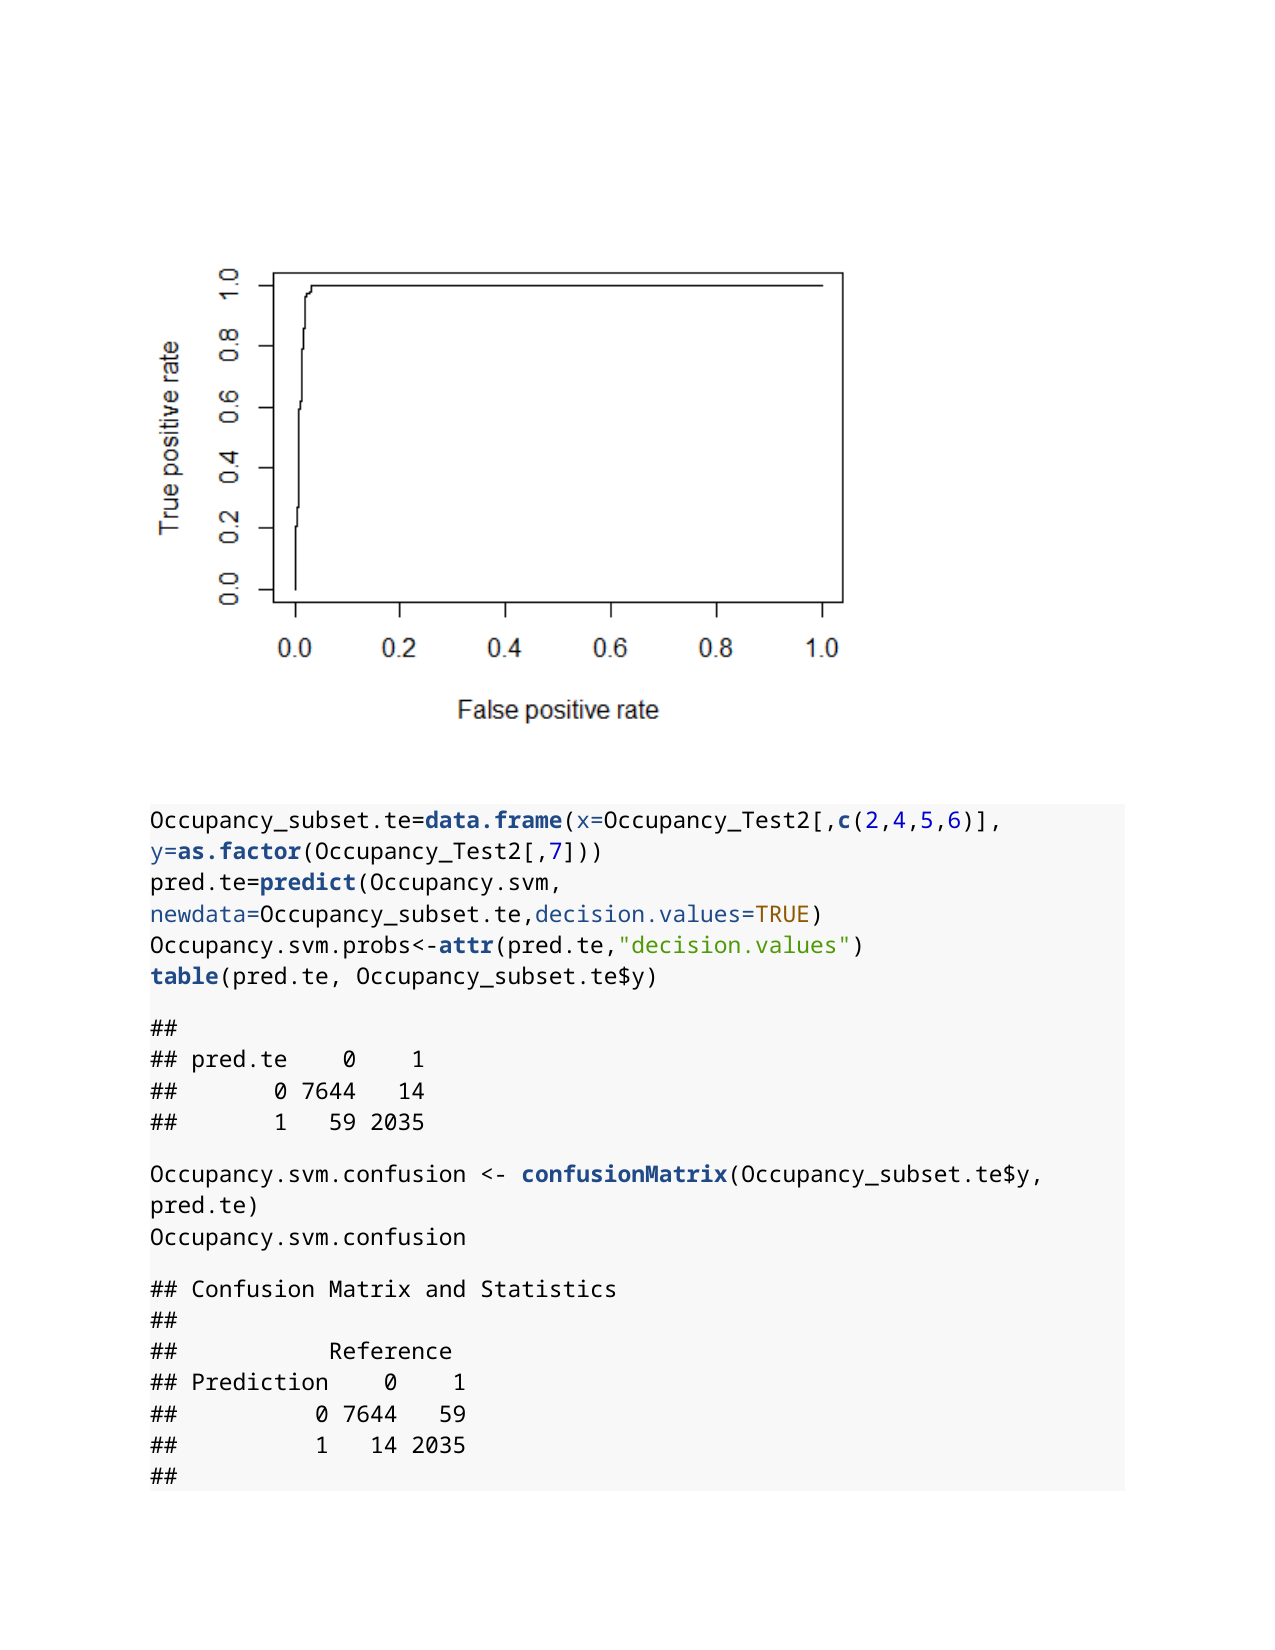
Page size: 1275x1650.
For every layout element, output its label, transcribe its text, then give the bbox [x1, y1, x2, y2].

text Occupancy_subset.te=data.frame(x=Occupancy_Test2[,c(2,4,5,6)], y=as.factor(Occupancy_Test2[,7])) pred.te=predict(Occupancy.svm, newdata=Occupancy_subset.te,decision.values=TRUE) Occupancy.svm.probs<-attr(pred.te,"decision.values") table(pred.te, Occupancy_subset.te$y) [150, 804, 1125, 991]
picture [150, 150, 907, 757]
text ## ## pred.te 0 1 ## 0 7644 14 ## 1 59 2035 [150, 1012, 1125, 1137]
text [150, 1272, 1125, 1491]
text Occupancy.svm.confusion <- confusionMatrix(Occupancy_subset.te$y, pred.te) Occupancy.svm.confusion [260, 1158, 1125, 1252]
